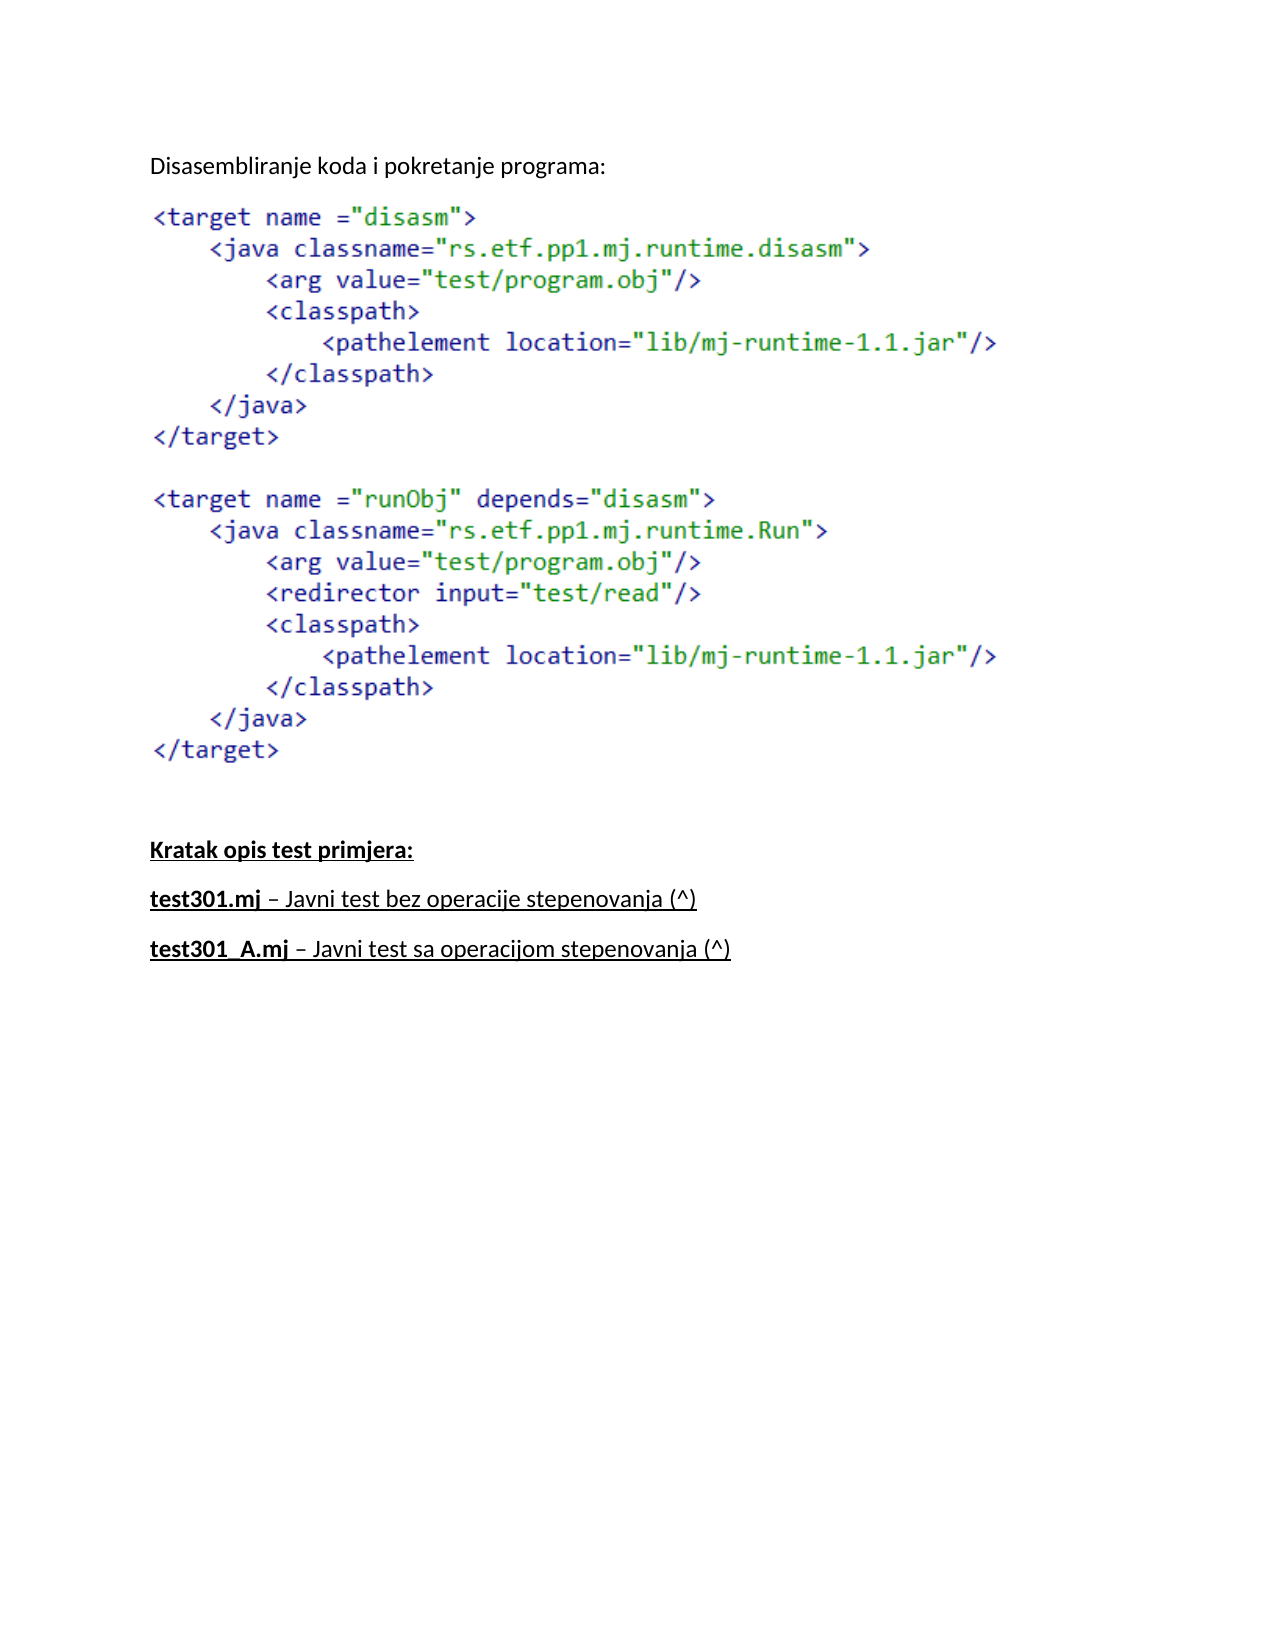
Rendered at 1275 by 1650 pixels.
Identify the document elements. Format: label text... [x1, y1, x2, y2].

text Disasembliranje koda i pokretanje programa: [150, 150, 1125, 181]
picture [150, 199, 1002, 766]
text test301_A.mj – Javni test sa operacijom stepenovanja (^) [150, 933, 1125, 963]
text Kratak opis test primjera: [150, 834, 1125, 864]
text test301.mj – Javni test bez operacije stepenovanja (^) [150, 883, 1125, 914]
